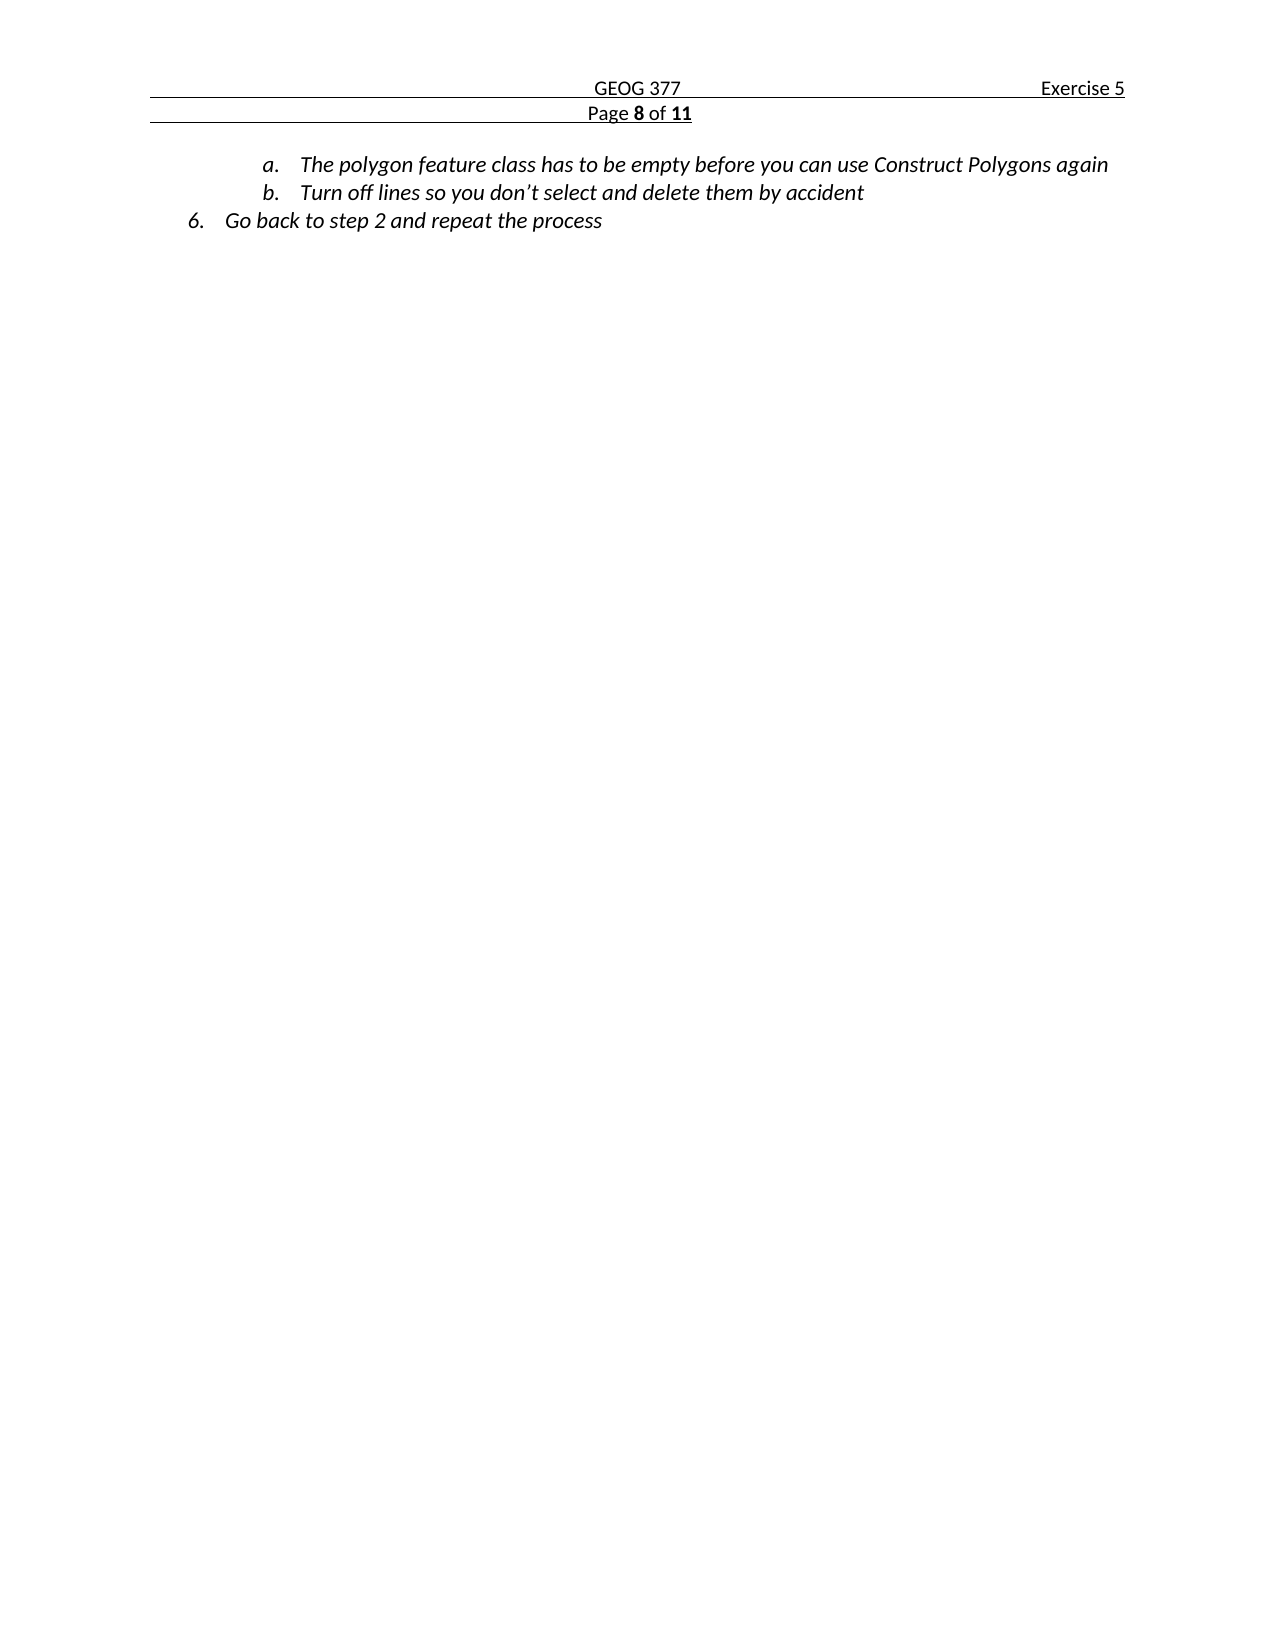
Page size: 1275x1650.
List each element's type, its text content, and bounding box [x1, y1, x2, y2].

list The polygon feature class has to be empty before you can use Construct Polygons again [262, 150, 1125, 178]
list Go back to step 2 and repeat the process [187, 206, 1125, 234]
list Turn off lines so you don’t select and delete them by accident [262, 178, 1125, 206]
